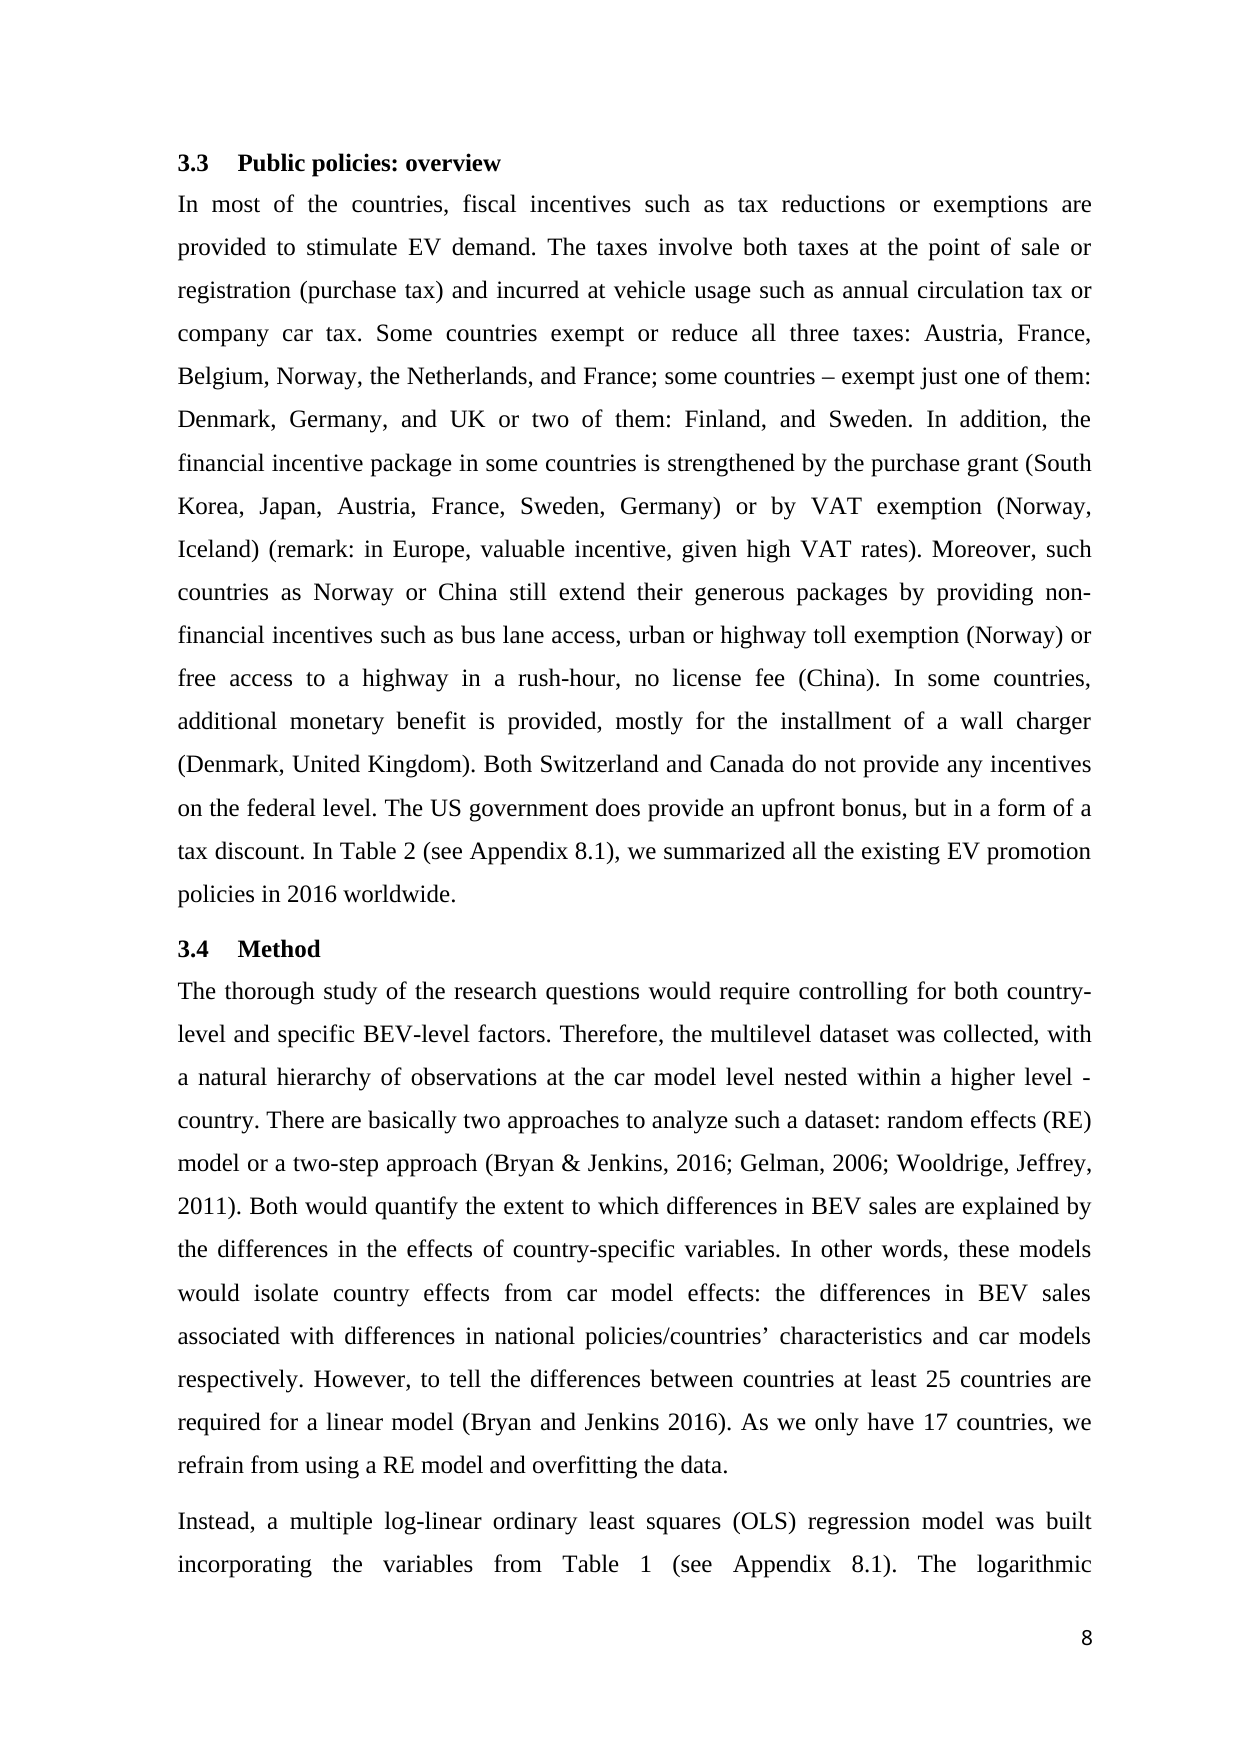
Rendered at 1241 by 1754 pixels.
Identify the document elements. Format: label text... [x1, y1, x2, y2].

text In most of the countries, fiscal incentives such as tax reductions or exemptions are provided to stimulate EV demand. The taxes involve both taxes at the point of sale or registration (purchase tax) and incurred at vehicle usage such as annual circulation tax or company car tax. Some countries exempt or reduce all three taxes: Austria, France, Belgium, Norway, the Netherlands, and France; some countries – exempt just one of them: Denmark, Germany, and UK or two of them: Finland, and Sweden. In addition, the financial incentive package in some countries is strengthened by the purchase grant (South Korea, Japan, Austria, France, Sweden, Germany) or by VAT exemption (Norway, Iceland) (remark: in Europe, valuable incentive, given high VAT rates). Moreover, such countries as Norway or China still extend their generous packages by providing non-financial incentives such as bus lane access, urban or highway toll exemption (Norway) or free access to a highway in a rush-hour, no license fee (China). In some countries, additional monetary benefit is provided, mostly for the installment of a wall charger (Denmark, United Kingdom). Both Switzerland and Canada do not provide any incentives on the federal level. The US government does provide an upfront bonus, but in a form of a tax discount. In Table 2 (see Appendix 8.1), we summarized all the existing EV promotion policies in 2016 worldwide. [177, 189, 1092, 908]
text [177, 1506, 1092, 1578]
subtitle Public policies: overview [177, 148, 1092, 176]
subtitle Method [177, 934, 1092, 963]
text The thorough study of the research questions would require controlling for both country-level and specific BEV-level factors. Therefore, the multilevel dataset was collected, with a natural hierarchy of observations at the car model level nested within a higher level - country. There are basically two approaches to analyze such a dataset: random effects (RE) model or a two-step approach (Bryan & Jenkins, 2016; Gelman, 2006; Wooldrige, Jeffrey, 2011). Both would quantify the extent to which differences in BEV sales are explained by the differences in the effects of country-specific variables. In other words, these models would isolate country effects from car model effects: the differences in BEV sales associated with differences in national policies/countries’ characteristics and car models respectively. However, to tell the differences between countries at least 25 countries are required for a linear model (Bryan and Jenkins 2016). As we only have 17 countries, we refrain from using a RE model and overfitting the data. [177, 976, 1092, 1479]
